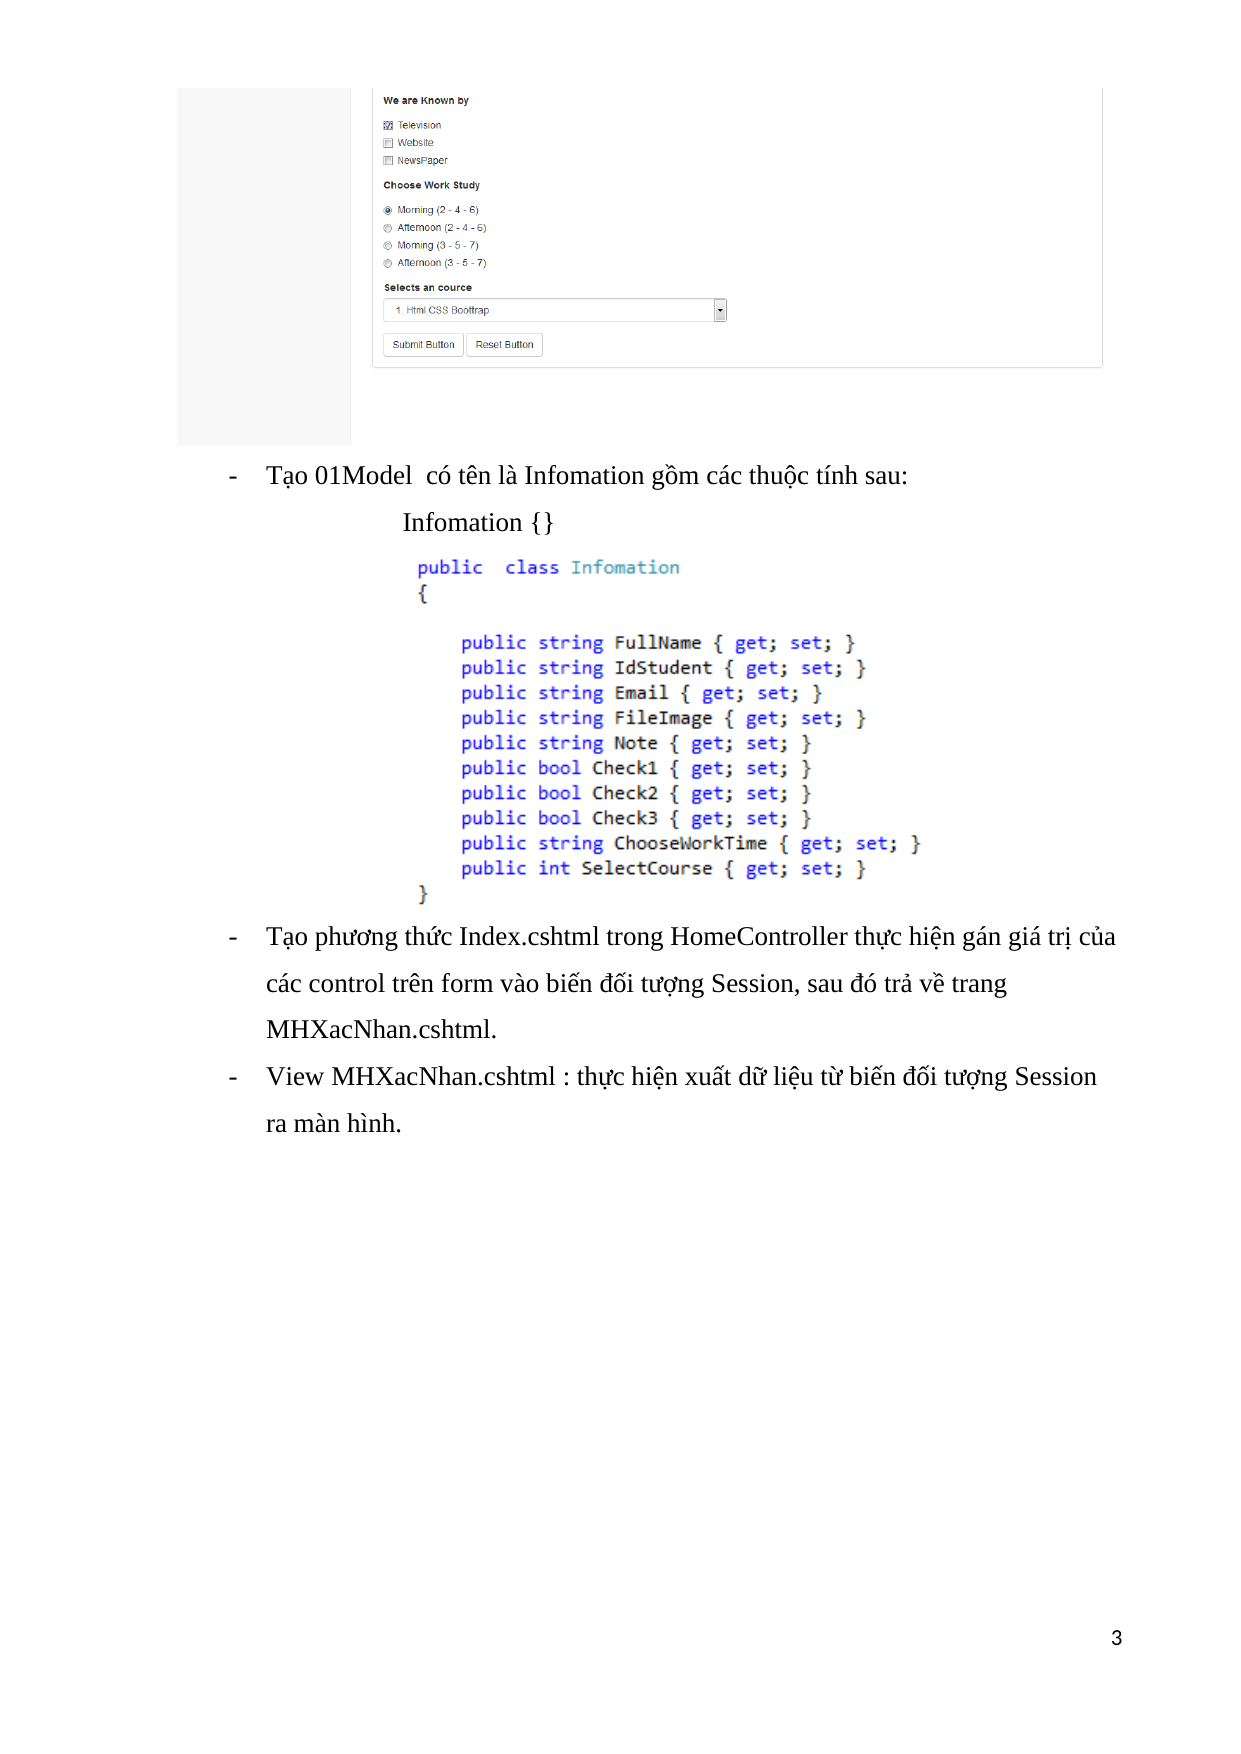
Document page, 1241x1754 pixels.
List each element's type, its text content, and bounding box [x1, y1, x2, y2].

list Infomation {} [402, 506, 1122, 537]
picture [402, 552, 1065, 906]
list View MHXacNhan.cshtml : thực hiện xuất dữ liệu từ biến đối tượng Session ra màn hình. [228, 1060, 1122, 1138]
picture [177, 88, 1123, 446]
list Tạo phương thức Index.cshtml trong HomeController thực hiện gán giá trị của các control trên form vào biến đối tượng Session, sau đó trả về trang MHXacNhan.cshtml. [228, 920, 1122, 1045]
list Tạo 01Model có tên là Infomation gồm các thuộc tính sau: [228, 459, 1122, 491]
